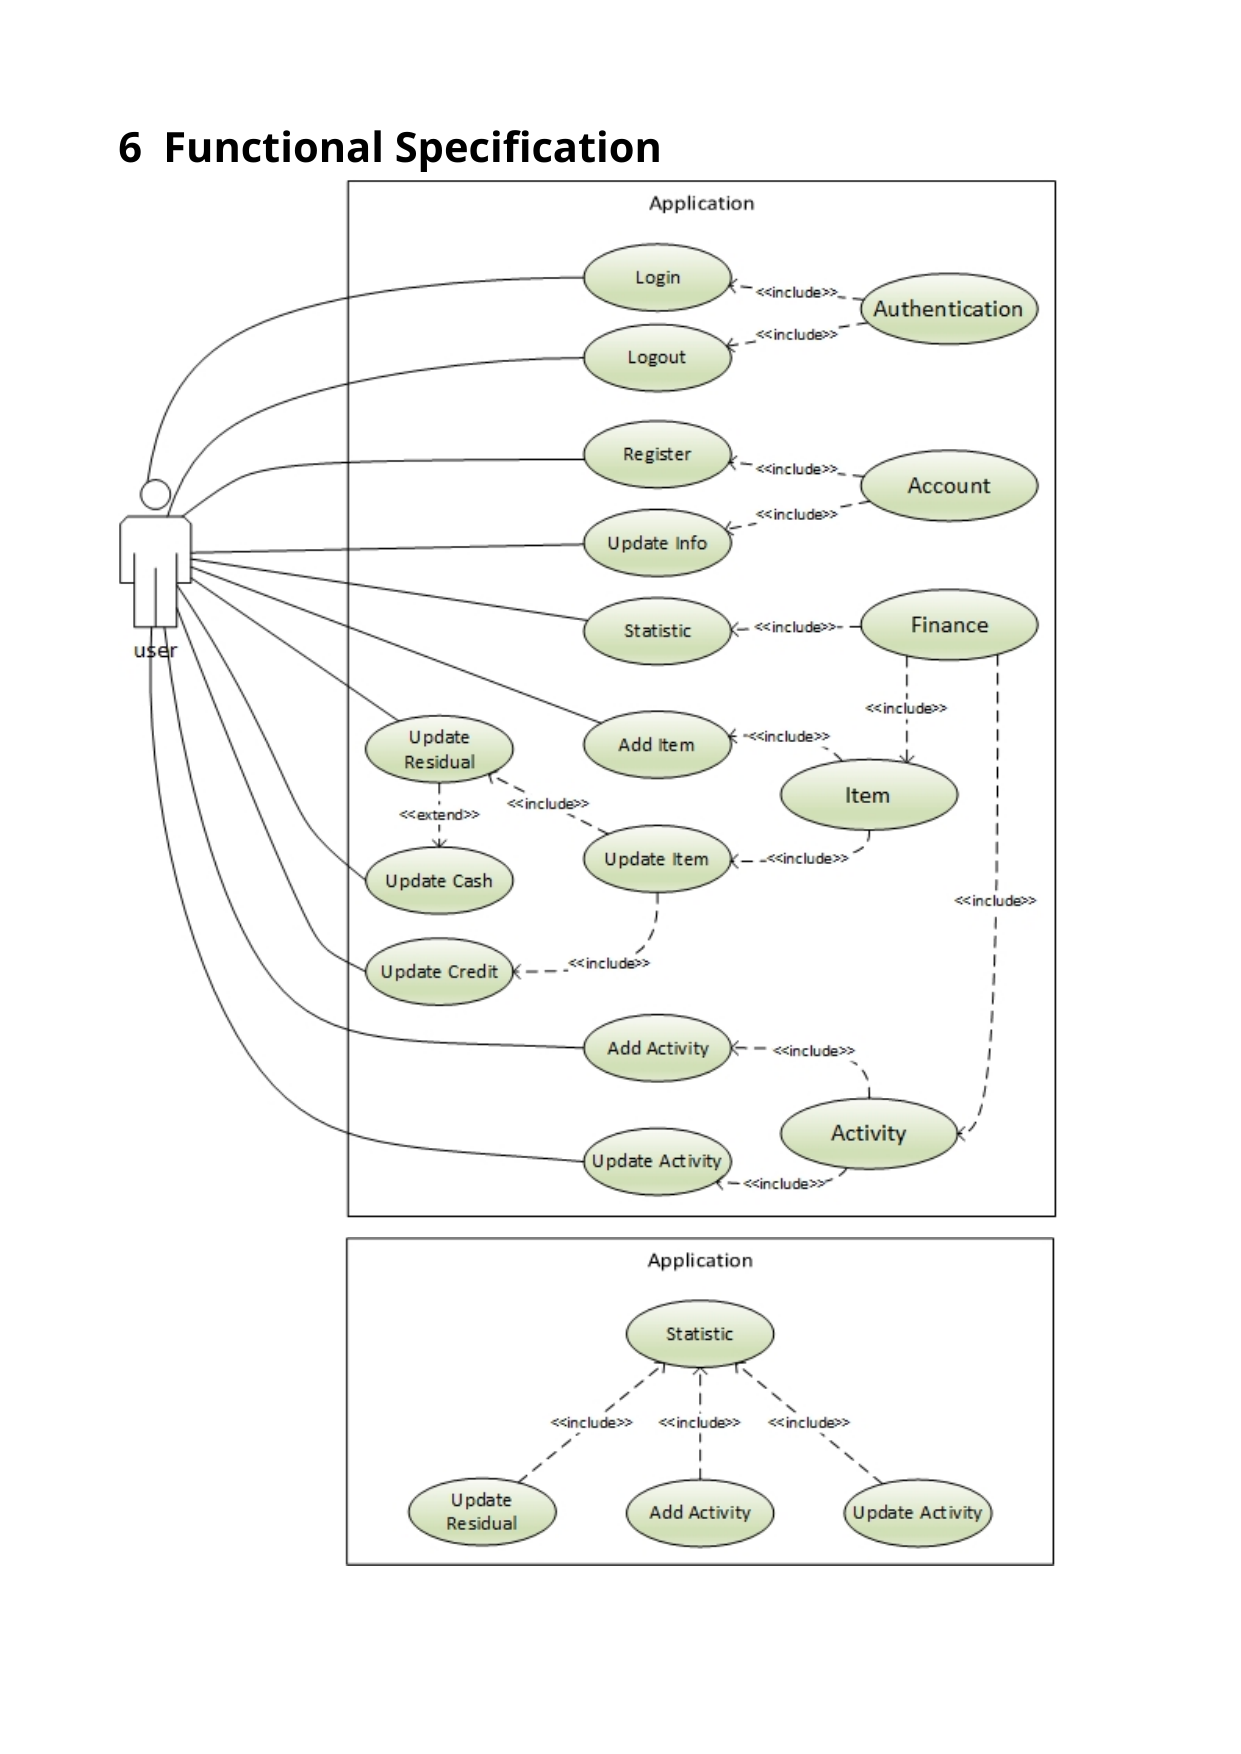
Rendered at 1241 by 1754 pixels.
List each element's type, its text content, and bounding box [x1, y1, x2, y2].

subtitle Functional Specification [118, 118, 1122, 175]
picture [118, 179, 1058, 1219]
picture [118, 1237, 1056, 1566]
